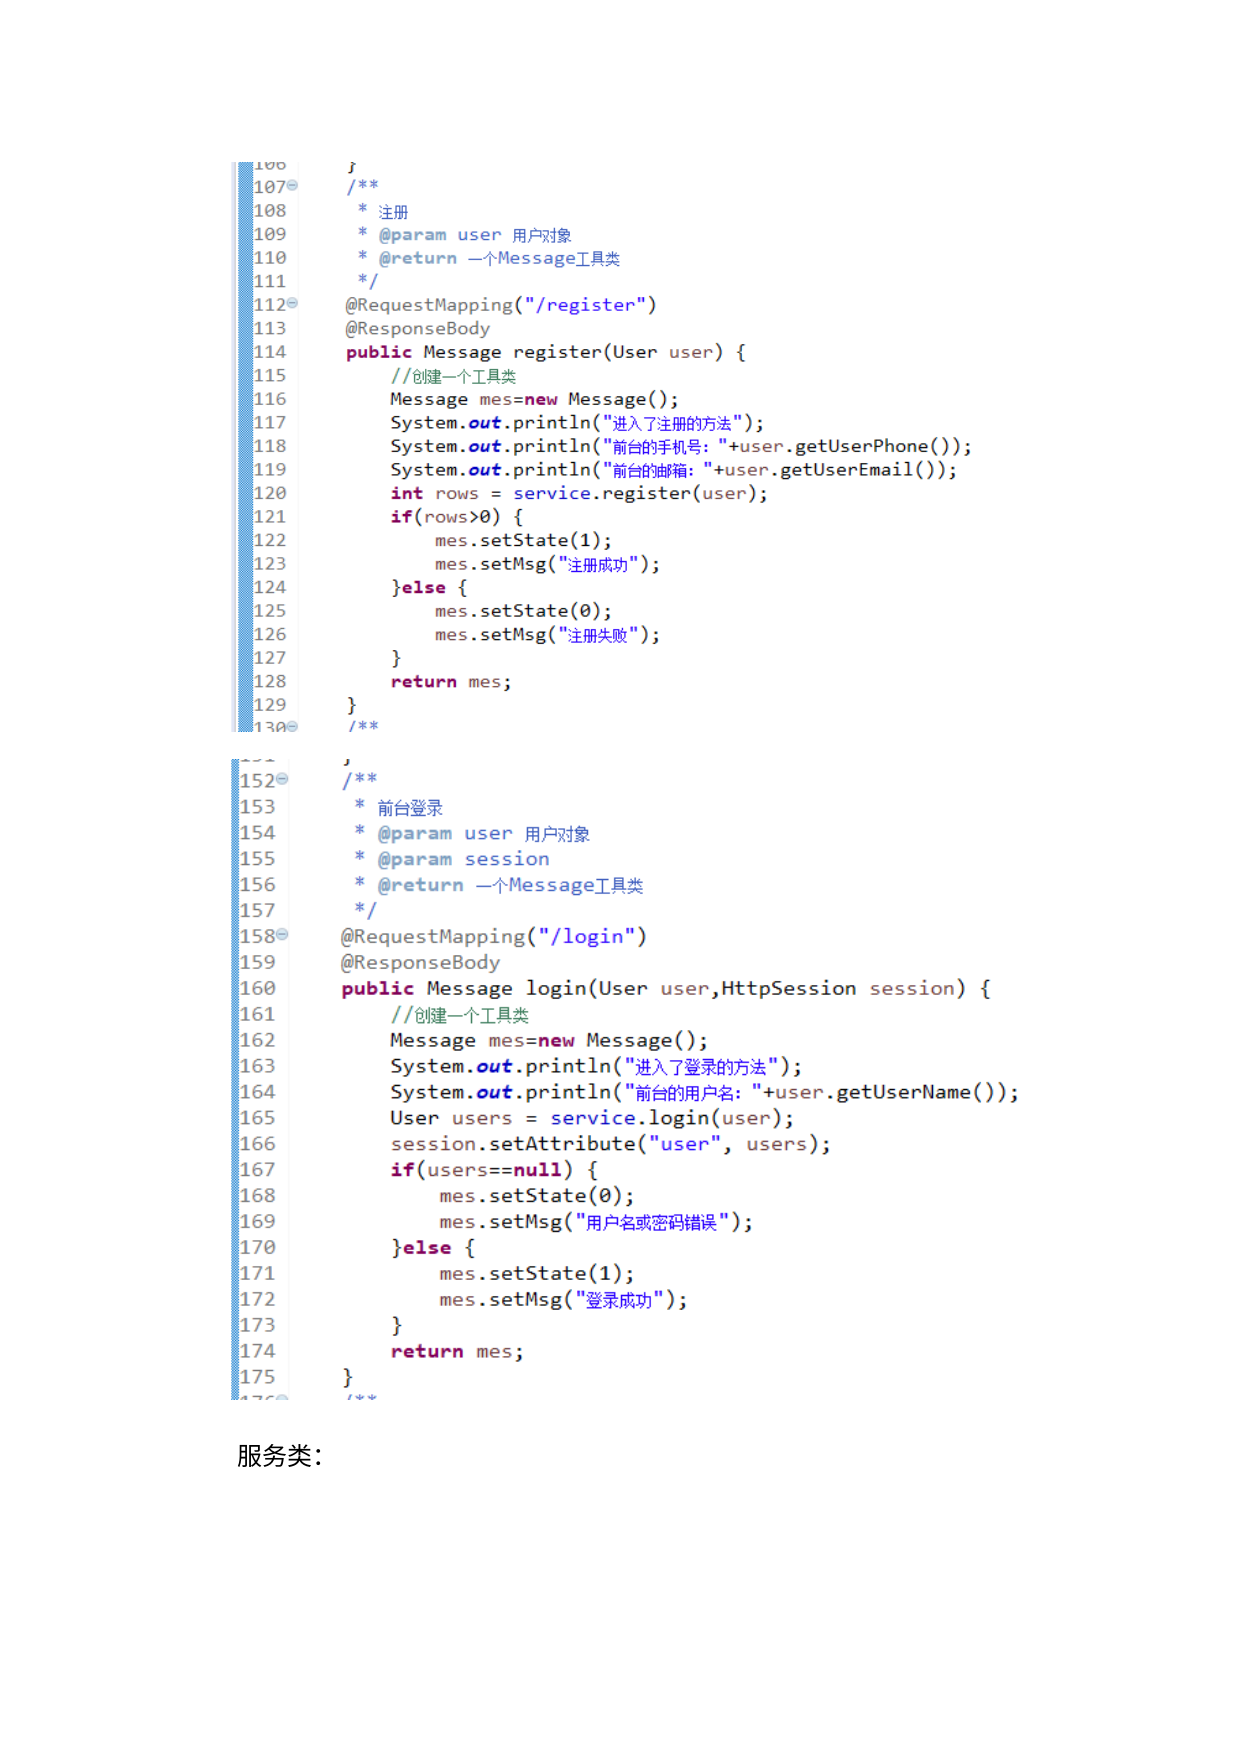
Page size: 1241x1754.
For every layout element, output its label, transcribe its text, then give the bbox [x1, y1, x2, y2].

picture [231, 759, 1097, 1400]
picture [231, 162, 1097, 732]
text 服务类： [187, 1422, 1053, 1487]
